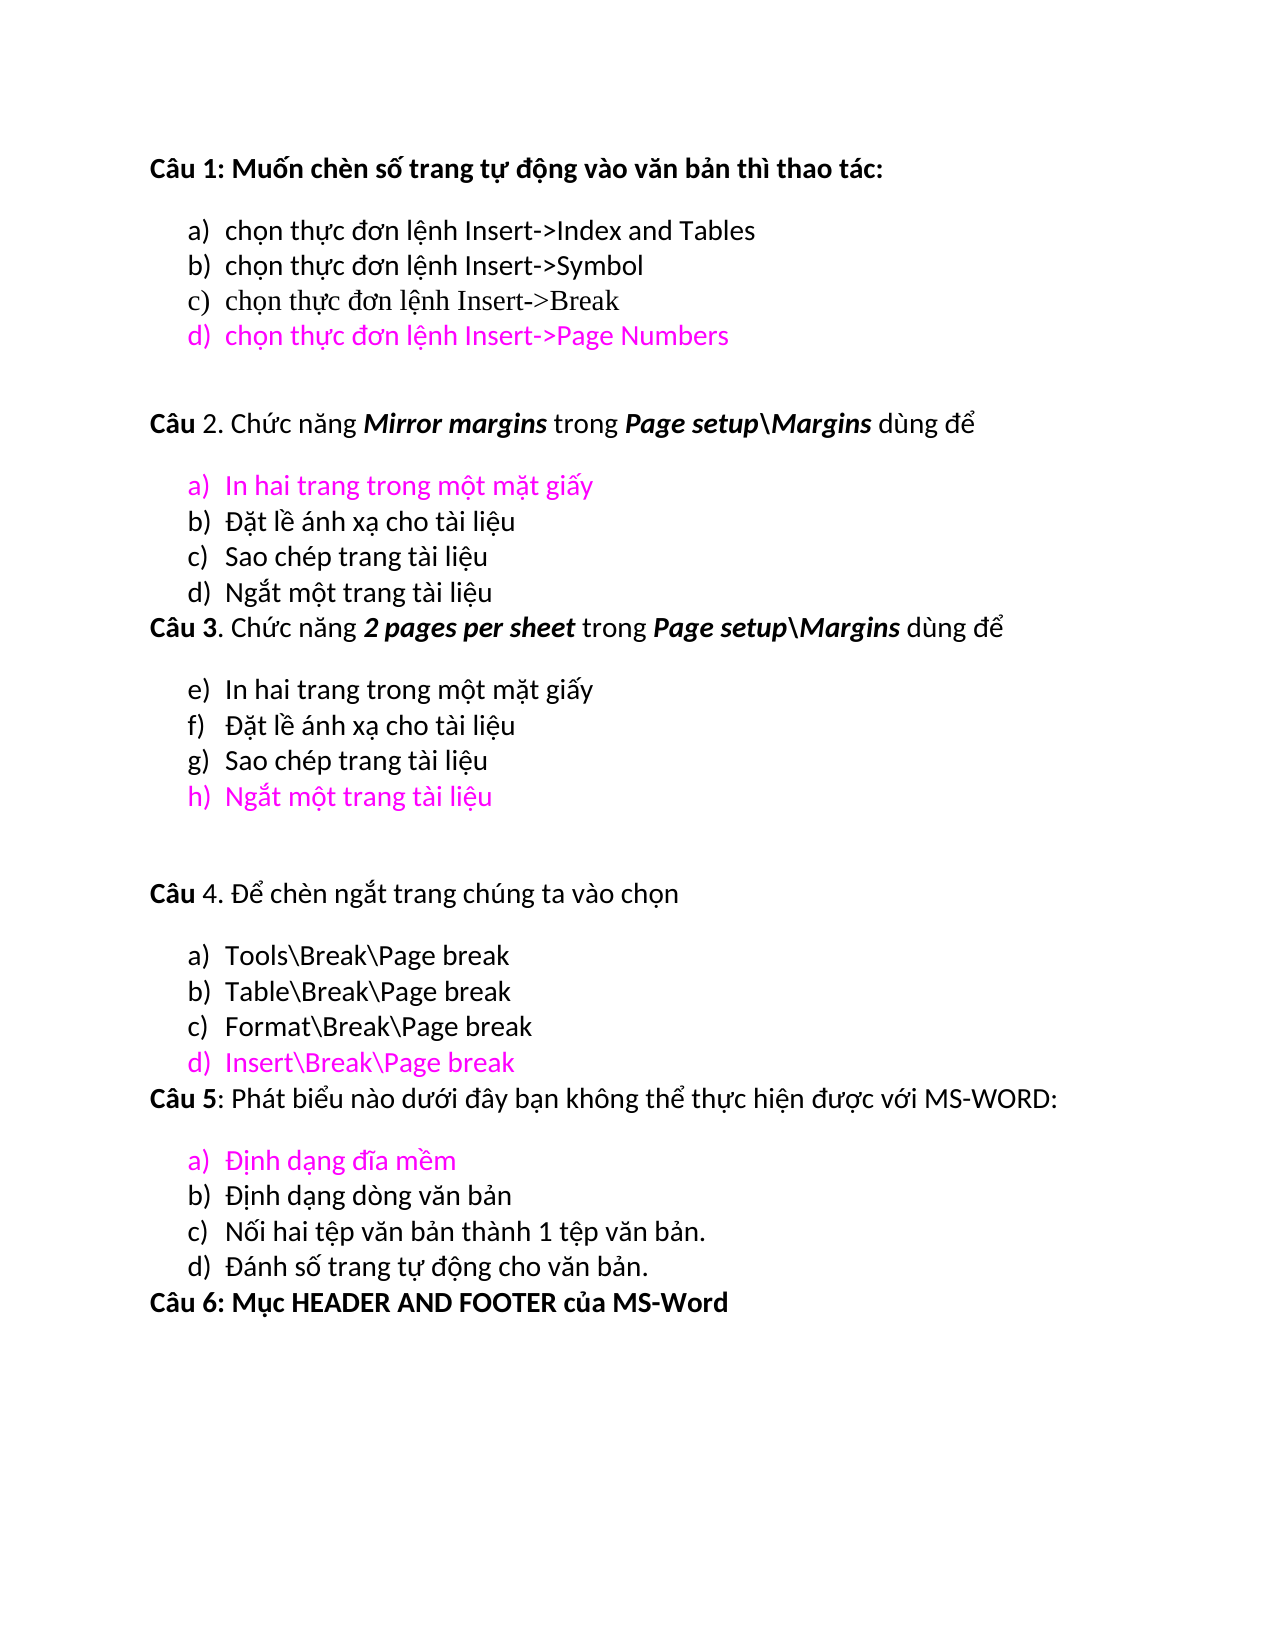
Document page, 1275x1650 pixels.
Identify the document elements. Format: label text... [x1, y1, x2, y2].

list In hai trang trong một mặt giấy [187, 671, 1125, 707]
text Câu 2. Chức năng Mirror margins trong Page setup\Margins dùng để [150, 405, 1125, 441]
text Câu 6: Mục HEADER AND FOOTER của MS-Word [150, 1284, 1125, 1320]
list Format\Break\Page break [187, 1008, 1125, 1044]
subtitle chọn thực đơn lệnh Insert->Break [187, 283, 1125, 317]
list Ngắt một trang tài liệu [187, 574, 1125, 609]
list In hai trang trong một mặt giấy [187, 467, 1125, 503]
list Insert\Break\Page break [187, 1044, 1125, 1080]
text Câu 3. Chức năng 2 pages per sheet trong Page setup\Margins dùng để [150, 609, 1125, 645]
list Ngắt một trang tài liệu [187, 778, 1125, 814]
list Định dạng dòng văn bản [187, 1177, 1125, 1213]
list chọn thực đơn lệnh Insert->Index and Tables [187, 212, 1125, 247]
text Câu 1: Muốn chèn số trang tự động vào văn bản thì thao tác: [150, 150, 1125, 186]
list Sao chép trang tài liệu [187, 742, 1125, 778]
list chọn thực đơn lệnh Insert->Page Numbers [187, 317, 1125, 352]
list chọn thực đơn lệnh Insert->Symbol [187, 247, 1125, 283]
list Định dạng đĩa mềm [187, 1142, 1125, 1177]
list Đánh số trang tự động cho văn bản. [187, 1248, 1125, 1284]
list Table\Break\Page break [187, 973, 1125, 1008]
list Nối hai tệp văn bản thành 1 tệp văn bản. [187, 1213, 1125, 1248]
text Câu 4. Để chèn ngắt trang chúng ta vào chọn [150, 876, 1125, 911]
list Đặt lề ánh xạ cho tài liệu [187, 503, 1125, 538]
list Tools\Break\Page break [187, 937, 1125, 973]
list Đặt lề ánh xạ cho tài liệu [187, 707, 1125, 742]
text Câu 5: Phát biểu nào dưới đây bạn không thể thực hiện được với MS-WORD: [150, 1080, 1125, 1115]
list Sao chép trang tài liệu [187, 538, 1125, 574]
